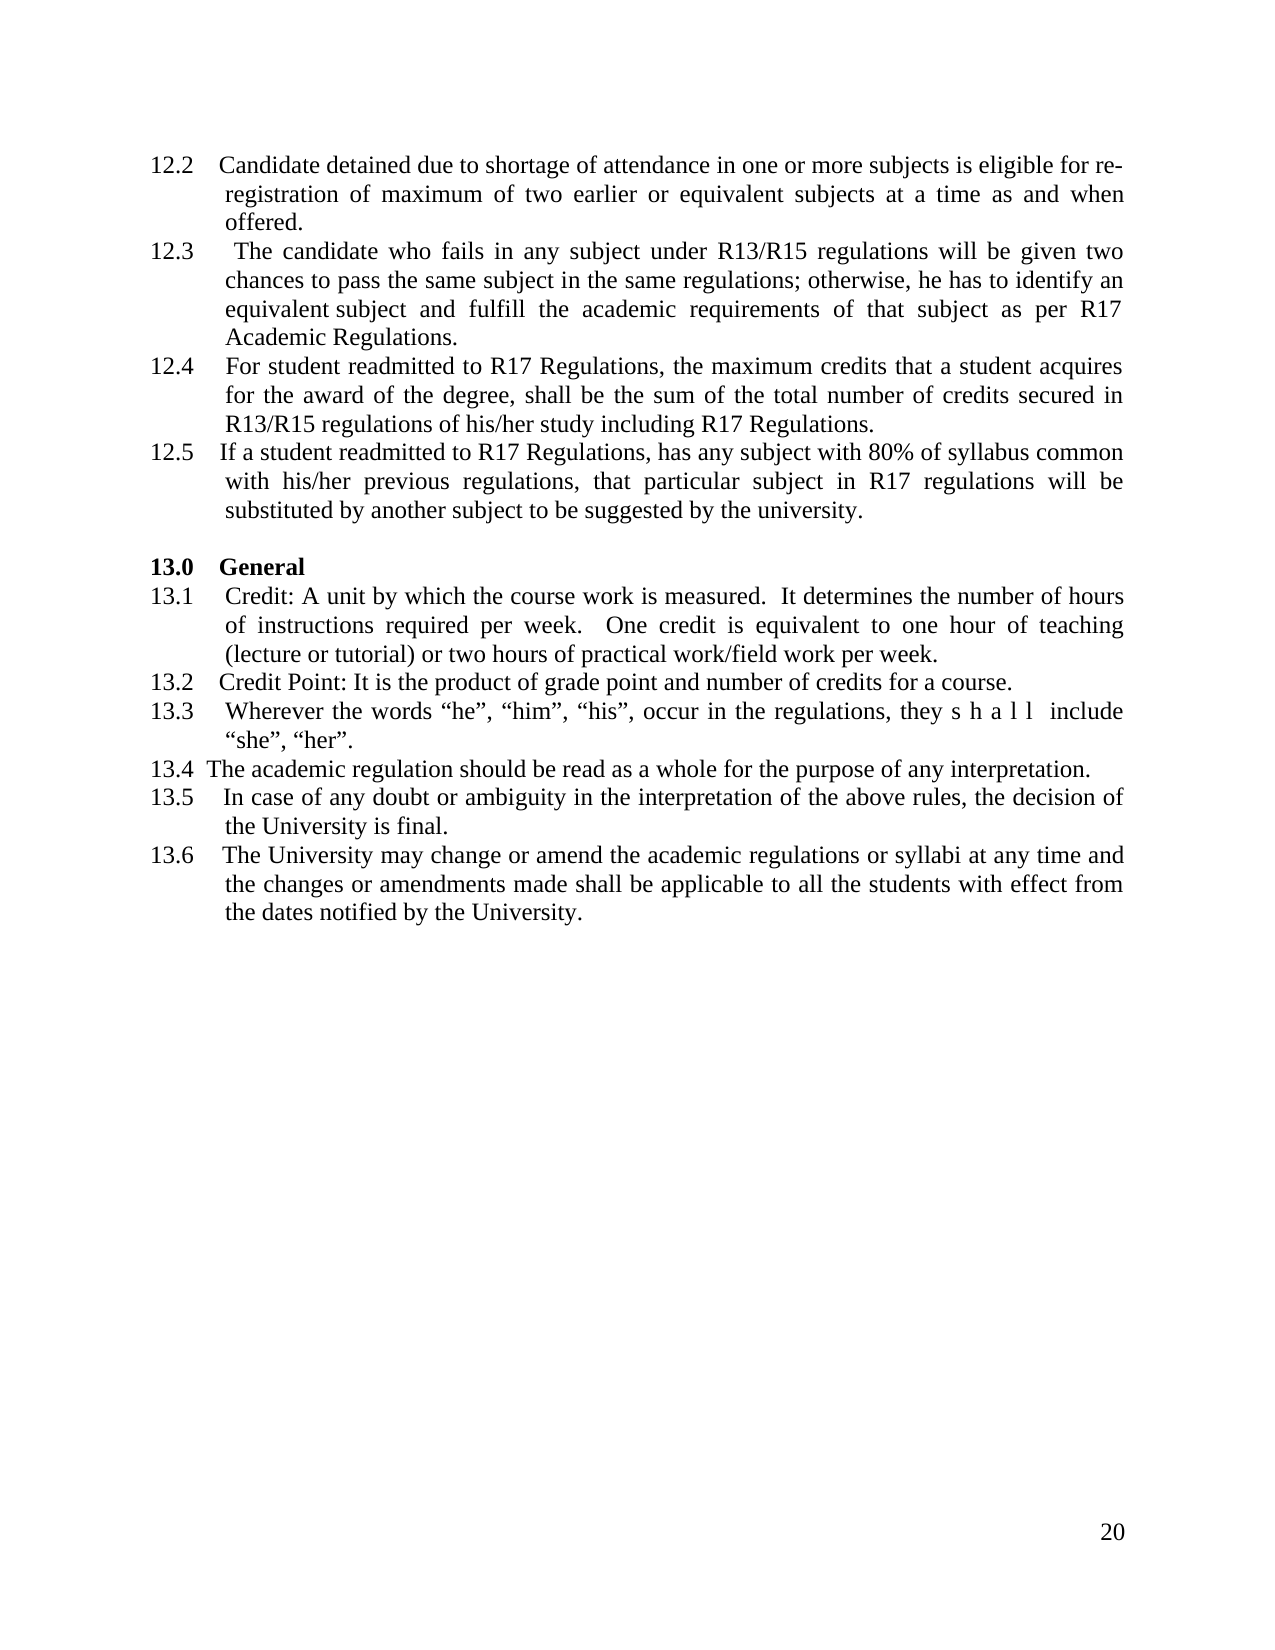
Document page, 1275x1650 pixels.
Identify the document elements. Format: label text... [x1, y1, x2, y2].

text 13.4 The academic regulation should be read as a whole for the purpose of any interpretation. [150, 754, 1125, 782]
text 13.6 The University may change or amend the academic regulations or syllabi at any time and the changes or amendments made shall be applicable to all the students with effect from the dates notified by the University. [150, 840, 1125, 926]
text 13.5 In case of any doubt or ambiguity in the interpretation of the above rules, the decision of the University is final. [150, 782, 1125, 840]
text 12.3 The candidate who fails in any subject under R13/R15 regulations will be given two chances to pass the same subject in the same regulations; otherwise, he has to identify an equivalent subject and fulfill the academic requirements of that subject as per R17 Academic Regulations. [150, 236, 1125, 351]
text 12.5 If a student readmitted to R17 Regulations, has any subject with 80% of syllabus common with his/her previous regulations, that particular subject in R17 regulations will be substituted by another subject to be suggested by the university. [150, 437, 1125, 524]
text 12.4 For student readmitted to R17 Regulations, the maximum credits that a student acquires for the award of the degree, shall be the sum of the total number of credits secured in R13/R15 regulations of his/her study including R17 Regulations. [150, 351, 1125, 437]
text 13.2 Credit Point: It is the product of grade point and number of credits for a course. [150, 667, 1125, 696]
text 13.1 Credit: A unit by which the course work is measured. It determines the number of hours of instructions required per week. One credit is equivalent to one hour of teaching (lecture or tutorial) or two hours of practical work/field work per week. [150, 581, 1125, 667]
text 12.2 Candidate detained due to shortage of attendance in one or more subjects is eligible for re- registration of maximum of two earlier or equivalent subjects at a time as and when offered. [150, 150, 1125, 236]
text 13.0 General [150, 552, 1125, 581]
text 13.3 Wherever the words “he”, “him”, “his”, occur in the regulations, they s h a l l include “she”, “her”. [150, 696, 1125, 754]
